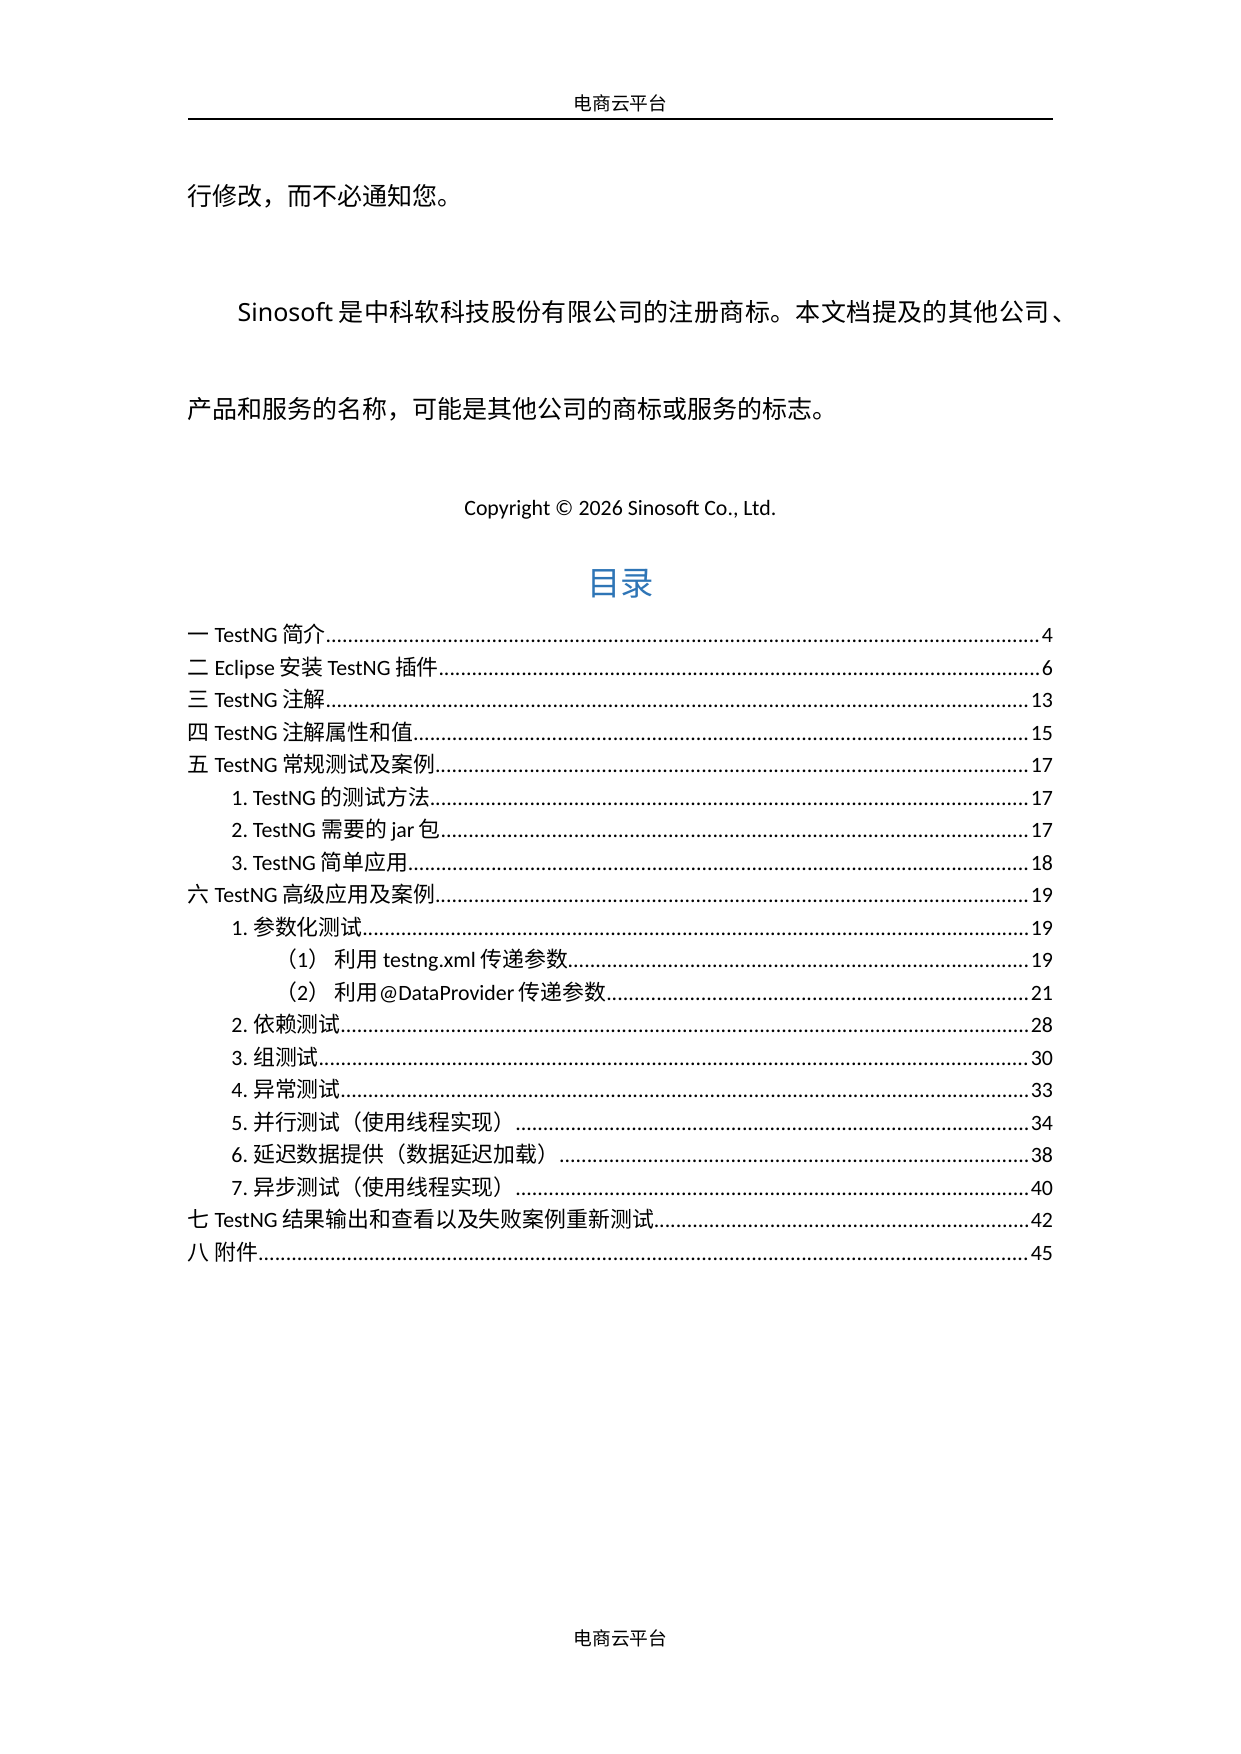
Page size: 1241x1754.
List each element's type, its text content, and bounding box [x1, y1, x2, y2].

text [187, 162, 1053, 227]
text Copyright © 2018 Sinosoft Co., Ltd. [187, 491, 1053, 523]
text Sinosoft是中科软科技股份有限公司的注册商标。本文档提及的其他公司、产品和服务的名称，可能是其他公司的商标或服务的标志。 [187, 278, 1053, 440]
